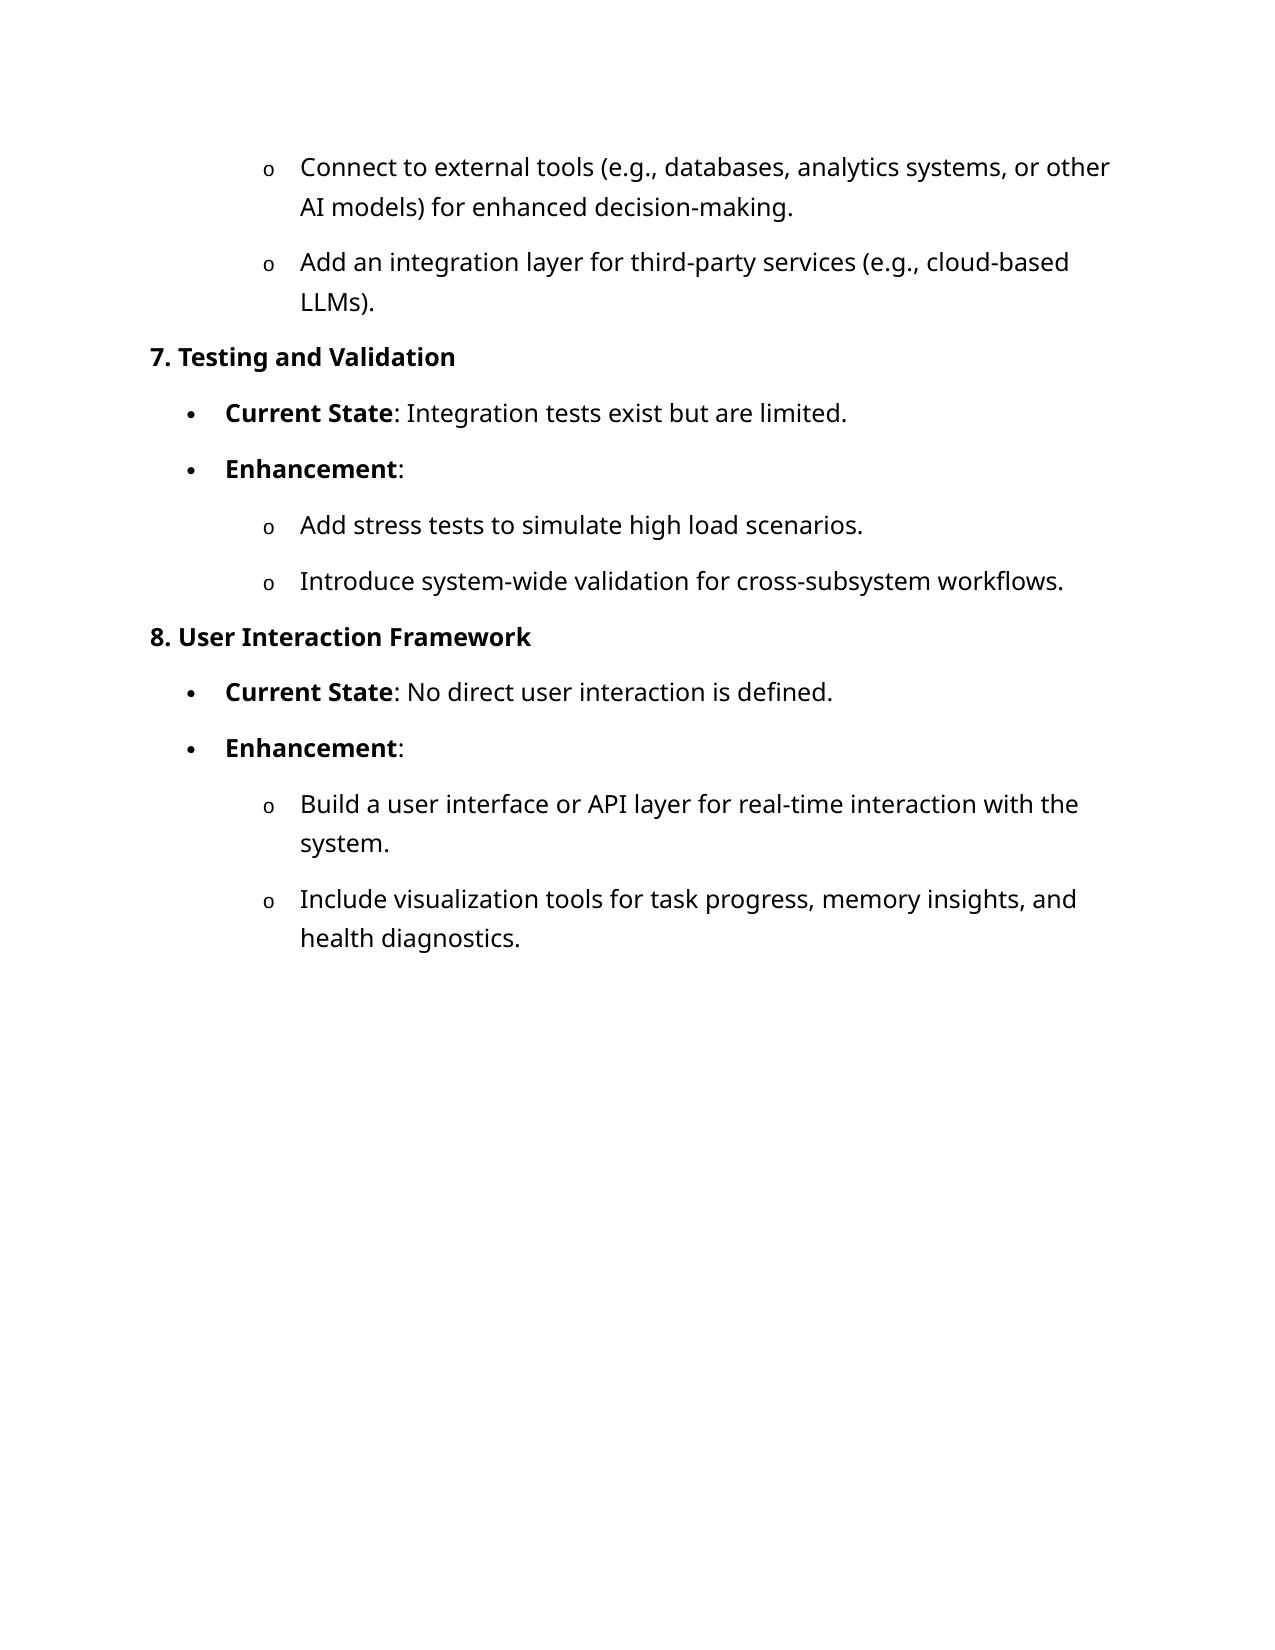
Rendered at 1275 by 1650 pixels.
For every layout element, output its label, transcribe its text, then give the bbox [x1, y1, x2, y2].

list Add stress tests to simulate high load scenarios. [262, 507, 1125, 542]
list Add an integration layer for third-party services (e.g., cloud-based LLMs). [262, 245, 1125, 318]
list Current State: Integration tests exist but are limited. [187, 396, 1125, 430]
list Connect to external tools (e.g., databases, analytics systems, or other AI models) for enhanced decision-making. [262, 150, 1125, 223]
list Include visualization tools for task progress, memory insights, and health diagnostics. [262, 882, 1125, 955]
text 8. User Interaction Framework [150, 619, 1125, 653]
list Current State: No direct user interaction is defined. [187, 675, 1125, 709]
list Build a user interface or API layer for real-time interaction with the system. [262, 787, 1125, 860]
list Introduce system-wide validation for cross-subsystem workflows. [262, 563, 1125, 597]
list Enhancement: [187, 452, 1125, 486]
list Enhancement: [187, 731, 1125, 765]
text 7. Testing and Validation [150, 340, 1125, 374]
